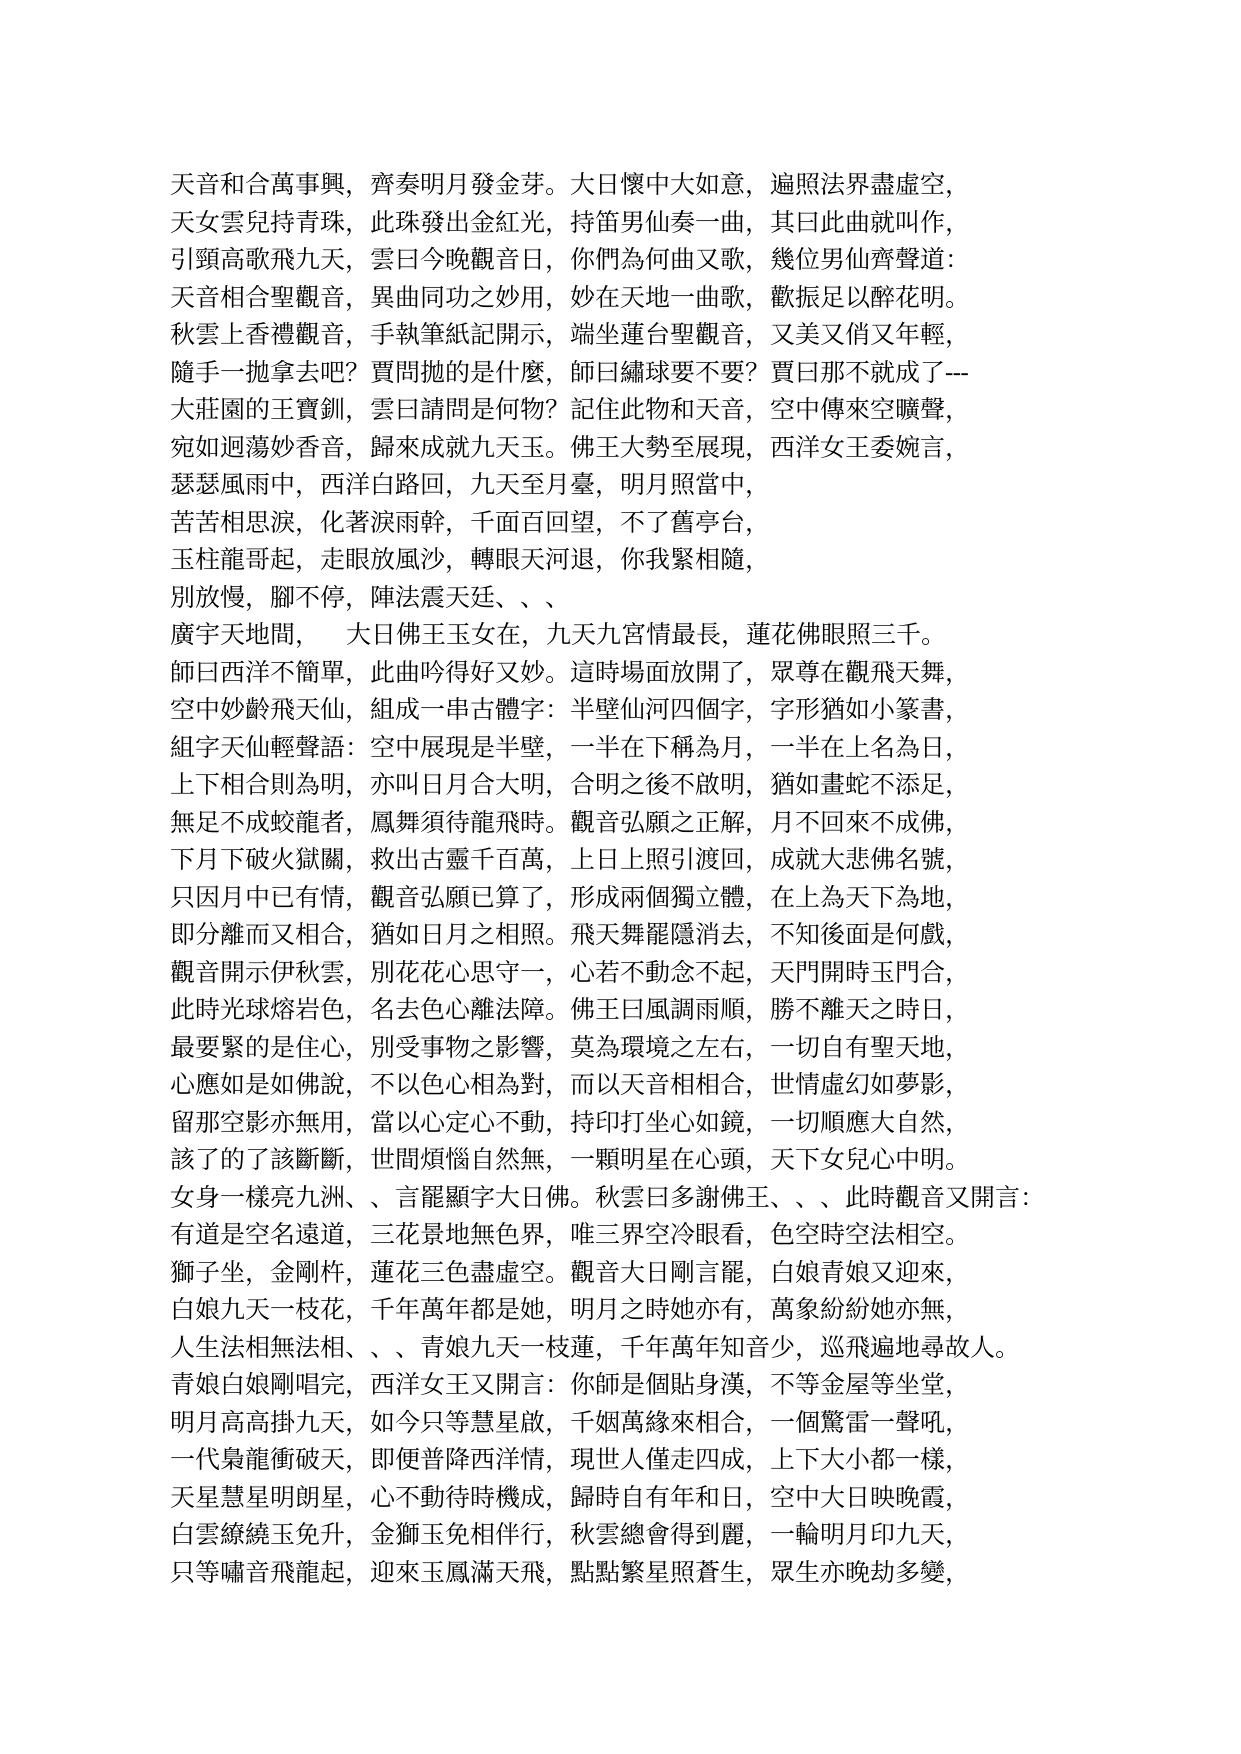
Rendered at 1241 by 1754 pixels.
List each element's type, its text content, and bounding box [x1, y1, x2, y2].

text 即分離而又相合，猶如日月之相照。飛天舞罷隱消去，不知後面是何戲， [120, 914, 1120, 952]
text 秋雲上香禮觀音，手執筆紙記開示，端坐蓮台聖觀音，又美又俏又年輕， [120, 314, 1120, 352]
text 只等嘯音飛龍起，迎來玉鳳滿天飛，點點繁星照蒼生，眾生亦晚劫多變， [120, 1552, 1120, 1589]
text 女身一樣亮九洲、、言罷顯字大日佛。秋雲曰多謝佛王、、、此時觀音又開言： [120, 1177, 1120, 1214]
text 宛如迥蕩妙香音，歸來成就九天玉。佛王大勢至展現，西洋女王委婉言， [120, 427, 1120, 464]
text 上下相合則為明，亦叫日月合大明，合明之後不啟明，猶如畫蛇不添足， [120, 764, 1120, 802]
text 留那空影亦無用，當以心定心不動，持印打坐心如鏡，一切順應大自然， [120, 1102, 1120, 1139]
text 最要緊的是住心，別受事物之影響，莫為環境之左右，一切自有聖天地， [120, 1027, 1120, 1064]
text 明月高高掛九天，如今只等慧星啟，千姻萬緣來相合，一個驚雷一聲吼， [120, 1402, 1120, 1439]
text 師曰西洋不簡單，此曲吟得好又妙。這時場面放開了，眾尊在觀飛天舞， [120, 652, 1120, 689]
text 天星慧星明朗星，心不動待時機成，歸時自有年和日，空中大日映晚霞， [120, 1477, 1120, 1514]
text 空中妙齡飛天仙，組成一串古體字：半壁仙河四個字，字形猶如小篆書， [120, 689, 1120, 727]
text 天女雲兒持青珠，此珠發出金紅光，持笛男仙奏一曲，其曰此曲就叫作， [120, 202, 1120, 239]
text 天音和合萬事興，齊奏明月發金芽。大日懷中大如意，遍照法界盡虛空， [120, 164, 1120, 202]
text 獅子坐，金剛杵，蓮花三色盡虛空。觀音大日剛言罷，白娘青娘又迎來， [120, 1252, 1120, 1289]
text 玉柱龍哥起，走眼放風沙，轉眼天河退，你我緊相隨， [120, 539, 1120, 577]
text 引頸高歌飛九天，雲曰今晚觀音日，你們為何曲又歌，幾位男仙齊聲道： [120, 239, 1120, 277]
text 別放慢，腳不停，陣法震天廷、、、 [120, 577, 1120, 614]
text 苦苦相思淚，化著淚雨幹，千面百回望，不了舊亭台， [120, 502, 1120, 539]
text 只因月中已有情，觀音弘願已算了，形成兩個獨立體，在上為天下為地， [120, 877, 1120, 914]
text 天音相合聖觀音，異曲同功之妙用，妙在天地一曲歌，歡振足以醉花明。 [120, 277, 1120, 314]
text 一代梟龍衝破天，即便普降西洋情，現世人僅走四成，上下大小都一樣， [120, 1439, 1120, 1477]
text 大莊園的王寶釧，雲曰請問是何物？記住此物和天音，空中傳來空曠聲， [120, 389, 1120, 427]
text 白雲繚繞玉免升，金獅玉免相伴行，秋雲總會得到麗，一輪明月印九天， [120, 1514, 1120, 1552]
text 人生法相無法相、、、青娘九天一枝蓮，千年萬年知音少，巡飛遍地尋故人。 [120, 1327, 1120, 1364]
text 青娘白娘剛唱完，西洋女王又開言：你師是個貼身漢，不等金屋等坐堂， [120, 1364, 1120, 1402]
text 心應如是如佛說，不以色心相為對，而以天音相相合，世情虛幻如夢影， [120, 1064, 1120, 1102]
text 隨手一拋拿去吧？賈問拋的是什麼，師曰繡球要不要？賈曰那不就成了--- [120, 352, 1120, 389]
text 下月下破火獄關，救出古靈千百萬，上日上照引渡回，成就大悲佛名號， [120, 839, 1120, 877]
text 白娘九天一枝花，千年萬年都是她，明月之時她亦有，萬象紛紛她亦無， [120, 1289, 1120, 1327]
text 組字天仙輕聲語：空中展現是半壁，一半在下稱為月，一半在上名為日， [120, 727, 1120, 764]
text 有道是空名遠道，三花景地無色界，唯三界空冷眼看，色空時空法相空。 [120, 1214, 1120, 1252]
text 該了的了該斷斷，世間煩惱自然無，一顆明星在心頭，天下女兒心中明。 [120, 1139, 1120, 1177]
text 廣宇天地間， 大日佛王玉女在，九天九宮情最長，蓮花佛眼照三千。 [120, 614, 1120, 652]
text 瑟瑟風雨中，西洋白路回，九天至月臺，明月照當中， [120, 464, 1120, 502]
text 觀音開示伊秋雲，別花花心思守一，心若不動念不起，天門開時玉門合， [120, 952, 1120, 989]
text 無足不成蛟龍者，鳳舞須待龍飛時。觀音弘願之正解，月不回來不成佛， [120, 802, 1120, 839]
text 此時光球熔岩色，名去色心離法障。佛王曰風調雨順，勝不離天之時日， [120, 989, 1120, 1027]
